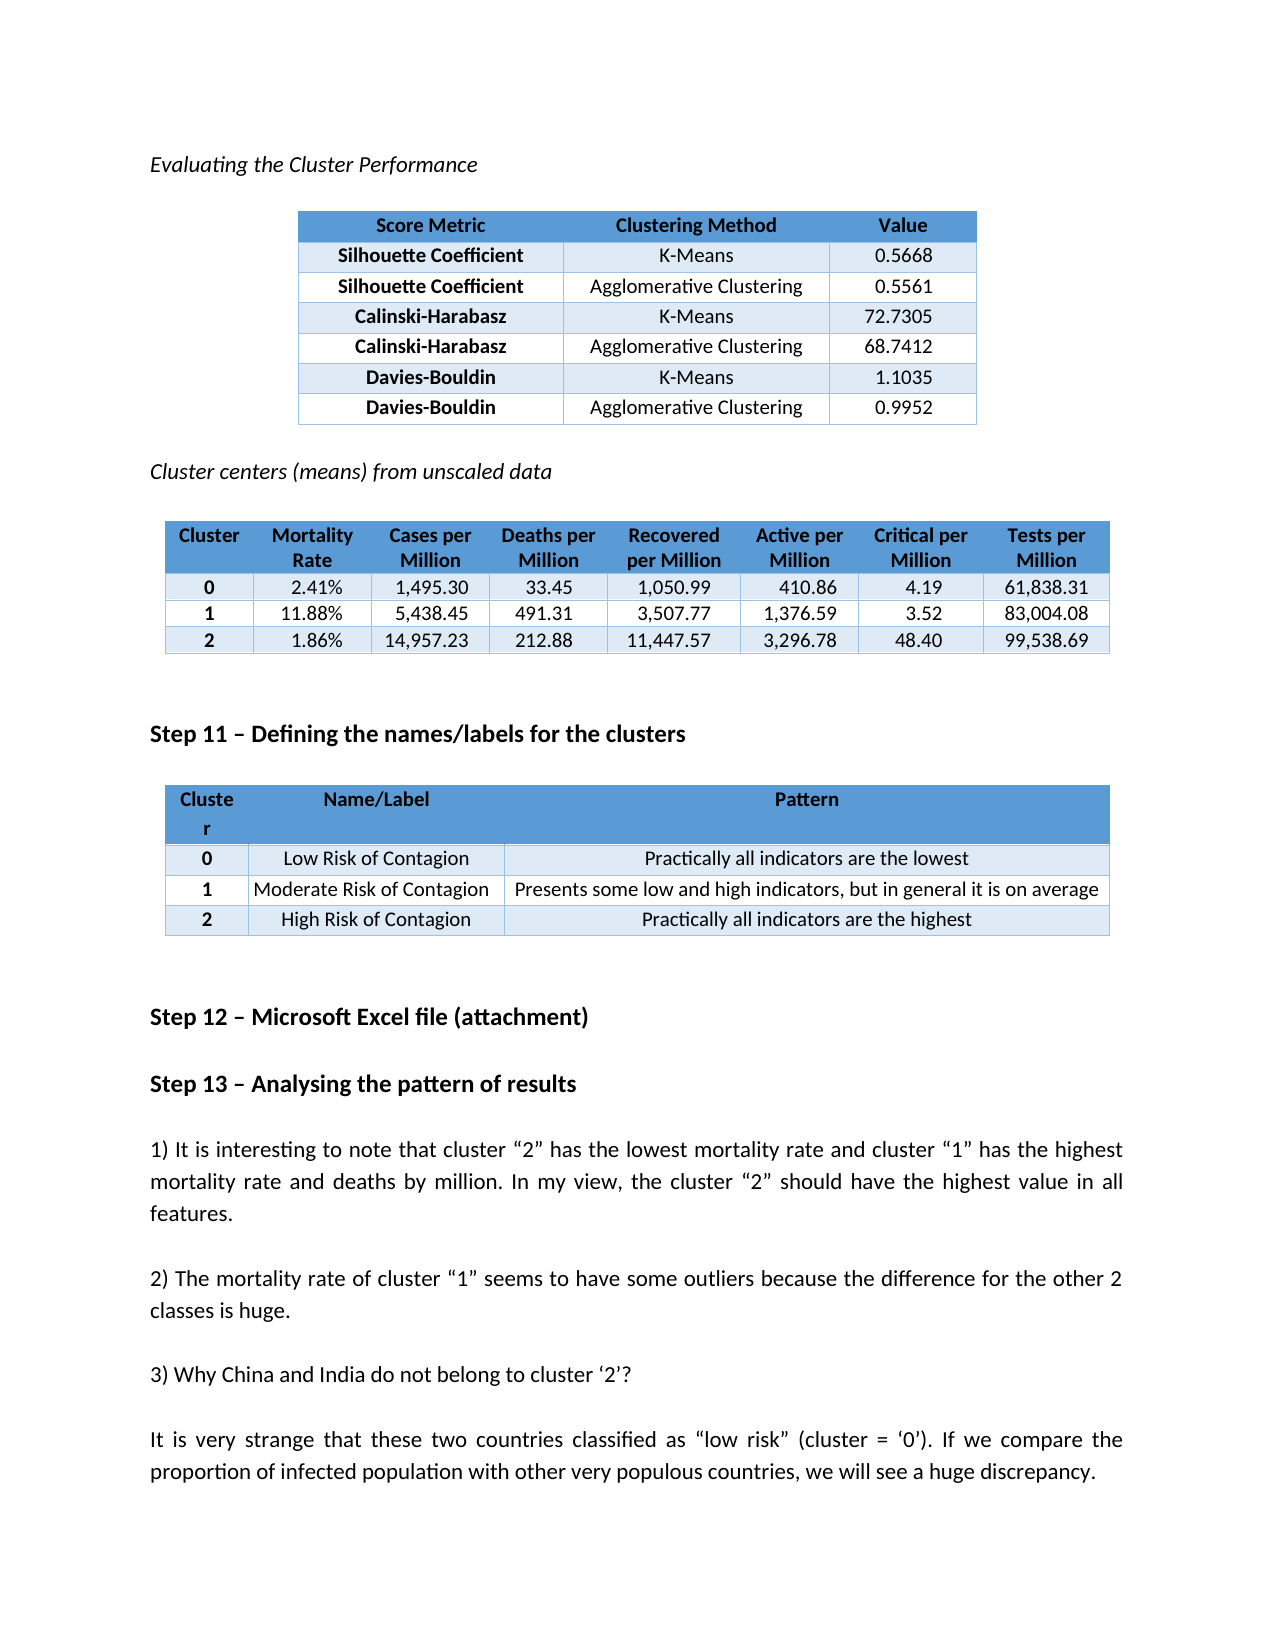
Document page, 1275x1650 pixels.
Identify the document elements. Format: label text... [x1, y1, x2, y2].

table_cell Calinski-Harabasz [299, 334, 563, 363]
table_cell 33.45 [490, 574, 607, 599]
table_cell 99,538.69 [984, 627, 1109, 652]
subtitle Step 12 – Microsoft Excel file (attachment) [150, 1001, 1125, 1031]
table_cell 4.19 [859, 574, 983, 599]
table_cell K-Means [564, 303, 829, 333]
table_cell Moderate Risk of Contagion [249, 876, 504, 905]
table_cell 1,376.59 [741, 601, 858, 626]
table_cell 83,004.08 [984, 601, 1109, 626]
text 1) It is interesting to note that cluster “2” has the lowest mortality rate and cluster “1” has the highest mortality rate and deaths by million. In my view, the cluster “2” should have the highest value in all features. [150, 1135, 1125, 1228]
table_cell 0.5561 [830, 273, 976, 302]
table_header Score Metric [299, 213, 563, 242]
table_cell 1,050.99 [608, 574, 740, 599]
table_cell 61,838.31 [984, 574, 1109, 599]
table_header Value [830, 213, 976, 242]
table_cell 1,495.30 [372, 574, 489, 599]
table_header Active per Million [741, 522, 858, 573]
table_cell 1.1035 [830, 364, 976, 393]
table_cell 3,507.77 [608, 601, 740, 626]
table_header Pattern [505, 786, 1109, 844]
subtitle Step 11 – Defining the names/labels for the clusters [150, 718, 1125, 748]
table_header Cluster [166, 786, 248, 844]
table_header Recovered per Million [608, 522, 740, 573]
table_cell 2 [166, 906, 248, 935]
table_cell K-Means [564, 243, 829, 272]
table_cell Practically all indicators are the lowest [505, 846, 1109, 875]
table_cell 0.5668 [830, 243, 976, 272]
table_cell Silhouette Coefficient [299, 273, 563, 302]
table_cell 0.9952 [830, 394, 976, 423]
table_cell 3.52 [859, 601, 983, 626]
table_cell 68.7412 [830, 334, 976, 363]
table_cell 0 [166, 846, 248, 875]
table_header Name/Label [249, 786, 504, 844]
table_cell K-Means [564, 364, 829, 393]
table_cell 1.86% [254, 627, 371, 652]
table_cell 2.41% [254, 574, 371, 599]
table_cell Davies-Bouldin [299, 394, 563, 423]
text Cluster centers (means) from unscaled data [150, 457, 1125, 485]
table_cell 5,438.45 [372, 601, 489, 626]
table_cell Agglomerative Clustering [564, 273, 829, 302]
table_cell Presents some low and high indicators, but in general it is on average [505, 876, 1109, 905]
table_cell 72.7305 [830, 303, 976, 333]
table_cell 48.40 [859, 627, 983, 652]
table_header Deaths per Million [490, 522, 607, 573]
table_header Clustering Method [564, 213, 829, 242]
table_cell Calinski-Harabasz [299, 303, 563, 333]
table_header Critical per Million [859, 522, 983, 573]
table_cell Practically all indicators are the highest [505, 906, 1109, 935]
table_cell 212.88 [490, 627, 607, 652]
table_cell 14,957.23 [372, 627, 489, 652]
table_cell 2 [166, 627, 253, 652]
table_cell 1 [166, 601, 253, 626]
table_cell High Risk of Contagion [249, 906, 504, 935]
text 3) Why China and India do not belong to cluster ‘2’? [150, 1361, 1125, 1388]
table_cell Low Risk of Contagion [249, 846, 504, 875]
table_header Cluster [166, 522, 253, 573]
text It is very strange that these two countries classified as “low risk” (cluster = ‘0’). If we compare the proportion of infected population with other very populous countries, we will see a huge discrepancy. [150, 1425, 1125, 1485]
table_cell 1 [166, 876, 248, 905]
table_cell 0 [166, 574, 253, 599]
table_cell 3,296.78 [741, 627, 858, 652]
table_cell 11.88% [254, 601, 371, 626]
table_header Cases per Million [372, 522, 489, 573]
table_cell Agglomerative Clustering [564, 394, 829, 423]
table_cell Agglomerative Clustering [564, 334, 829, 363]
table_cell Silhouette Coefficient [299, 243, 563, 272]
table_cell 491.31 [490, 601, 607, 626]
text Evaluating the Cluster Performance [150, 150, 1125, 178]
table_cell Davies-Bouldin [299, 364, 563, 393]
subtitle Step 13 – Analysing the pattern of results [150, 1068, 1125, 1098]
table_header Mortality Rate [254, 522, 371, 573]
table_cell 11,447.57 [608, 627, 740, 652]
table_header Tests per Million [984, 522, 1109, 573]
table_cell 410.86 [741, 574, 858, 599]
text 2) The mortality rate of cluster “1” seems to have some outliers because the difference for the other 2 classes is huge. [150, 1264, 1125, 1324]
